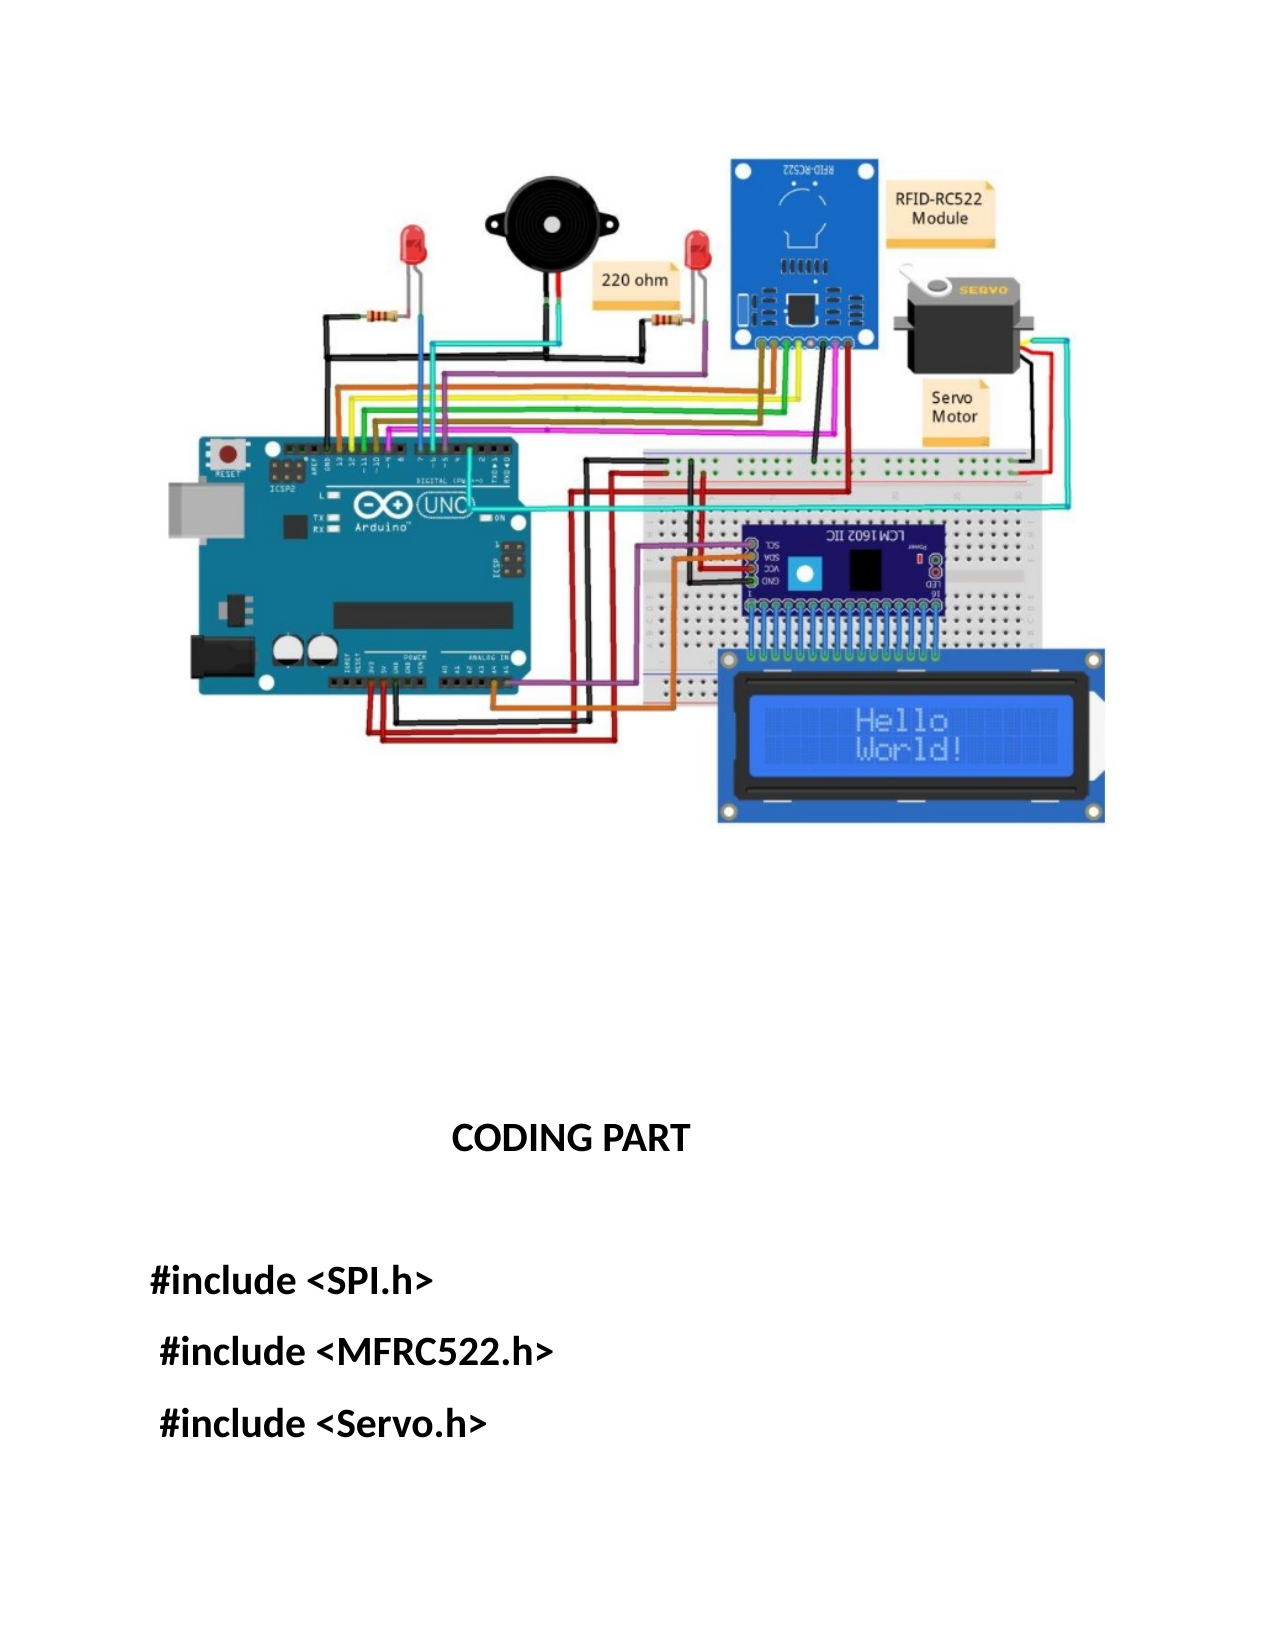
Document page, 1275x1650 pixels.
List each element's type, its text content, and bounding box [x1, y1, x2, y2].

picture [150, 150, 1125, 829]
text CODING PART [150, 1111, 1125, 1161]
text #include <MFRC522.h> [150, 1325, 1125, 1376]
text #include <SPI.h> [150, 1254, 1125, 1304]
text #include <Servo.h> [150, 1397, 1125, 1448]
